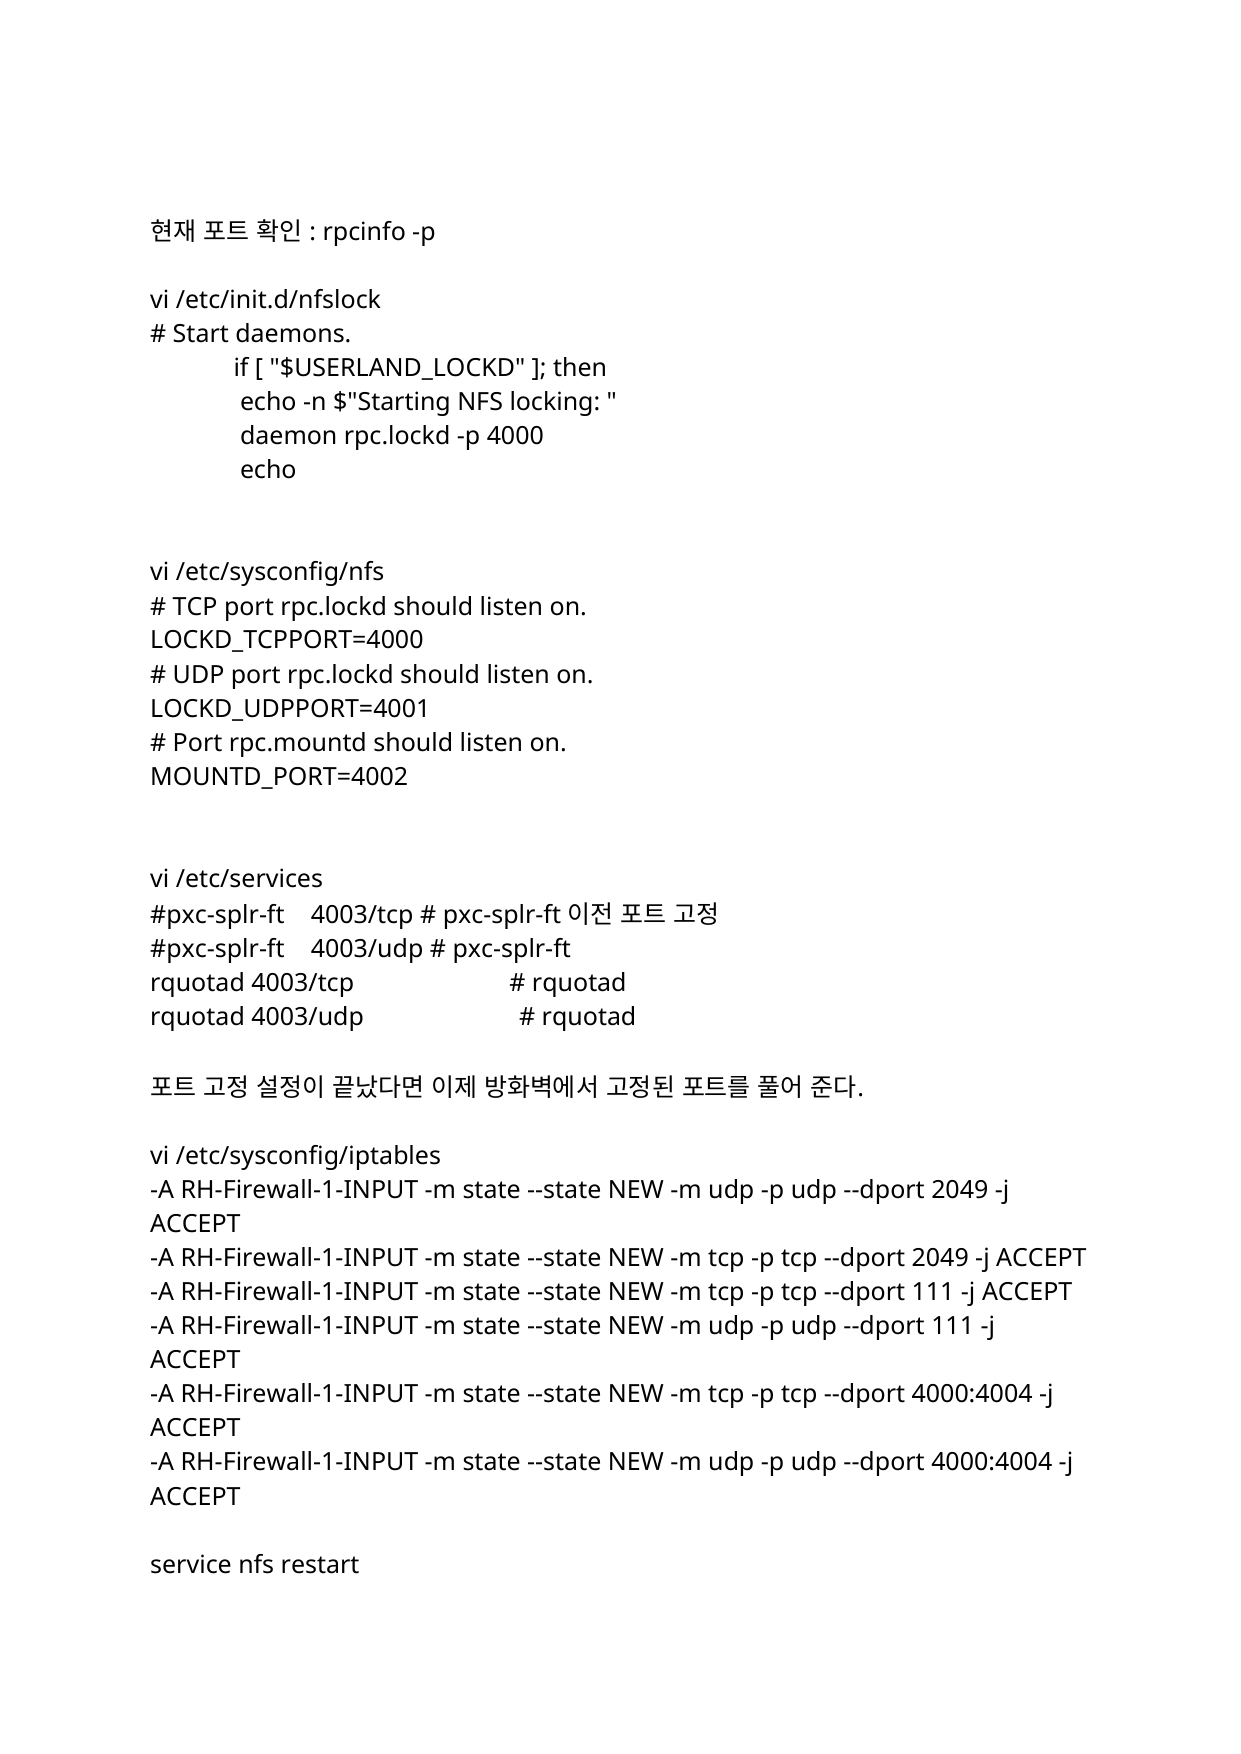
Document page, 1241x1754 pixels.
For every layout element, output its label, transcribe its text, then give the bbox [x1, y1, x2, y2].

text 포트 고정 설정이 끝났다면 이제 방화벽에서 고정된 포트를 풀어 준다. [150, 1067, 1090, 1103]
text # UDP port rpc.lockd should listen on. [150, 656, 1090, 690]
text # Port rpc.mountd should listen on. [150, 724, 1090, 758]
text # TCP port rpc.lockd should listen on. [150, 588, 1090, 622]
text rquotad 4003/udp # rquotad [150, 999, 1090, 1033]
text -A RH-Firewall-1-INPUT -m state --state NEW -m udp -p udp --dport 4000:4004 -j ACCEPT [150, 1444, 1090, 1512]
text vi /etc/sysconfig/nfs [150, 554, 1090, 588]
text -A RH-Firewall-1-INPUT -m state --state NEW -m tcp -p tcp --dport 4000:4004 -j ACCEPT [150, 1376, 1090, 1444]
text -A RH-Firewall-1-INPUT -m state --state NEW -m udp -p udp --dport 2049 -j ACCEPT [150, 1172, 1090, 1240]
text daemon rpc.lockd -p 4000 [150, 418, 1090, 452]
text MOUNTD_PORT=4002 [150, 758, 1090, 792]
text echo [150, 452, 1090, 486]
text vi /etc/services [150, 861, 1090, 895]
text #pxc-splr-ft 4003/tcp # pxc-splr-ft 이전 포트 고정 [150, 895, 1090, 931]
text #pxc-splr-ft 4003/udp # pxc-splr-ft [150, 931, 1090, 965]
text -A RH-Firewall-1-INPUT -m state --state NEW -m udp -p udp --dport 111 -j ACCEPT [150, 1308, 1090, 1376]
text if [ "$USERLAND_LOCKD" ]; then [150, 350, 1090, 384]
text echo -n $"Starting NFS locking: " [150, 384, 1090, 418]
text LOCKD_UDPPORT=4001 [150, 690, 1090, 724]
text service nfs restart [150, 1546, 1090, 1580]
text 현재 포트 확인 : rpcinfo -p [150, 211, 1090, 247]
text -A RH-Firewall-1-INPUT -m state --state NEW -m tcp -p tcp --dport 2049 -j ACCEPT [150, 1240, 1090, 1274]
text vi /etc/init.d/nfslock [150, 282, 1090, 316]
text LOCKD_TCPPORT=4000 [150, 622, 1090, 656]
text -A RH-Firewall-1-INPUT -m state --state NEW -m tcp -p tcp --dport 111 -j ACCEPT [150, 1274, 1090, 1308]
text rquotad 4003/tcp # rquotad [150, 965, 1090, 999]
text vi /etc/sysconfig/iptables [150, 1137, 1090, 1172]
text # Start daemons. [150, 316, 1090, 350]
